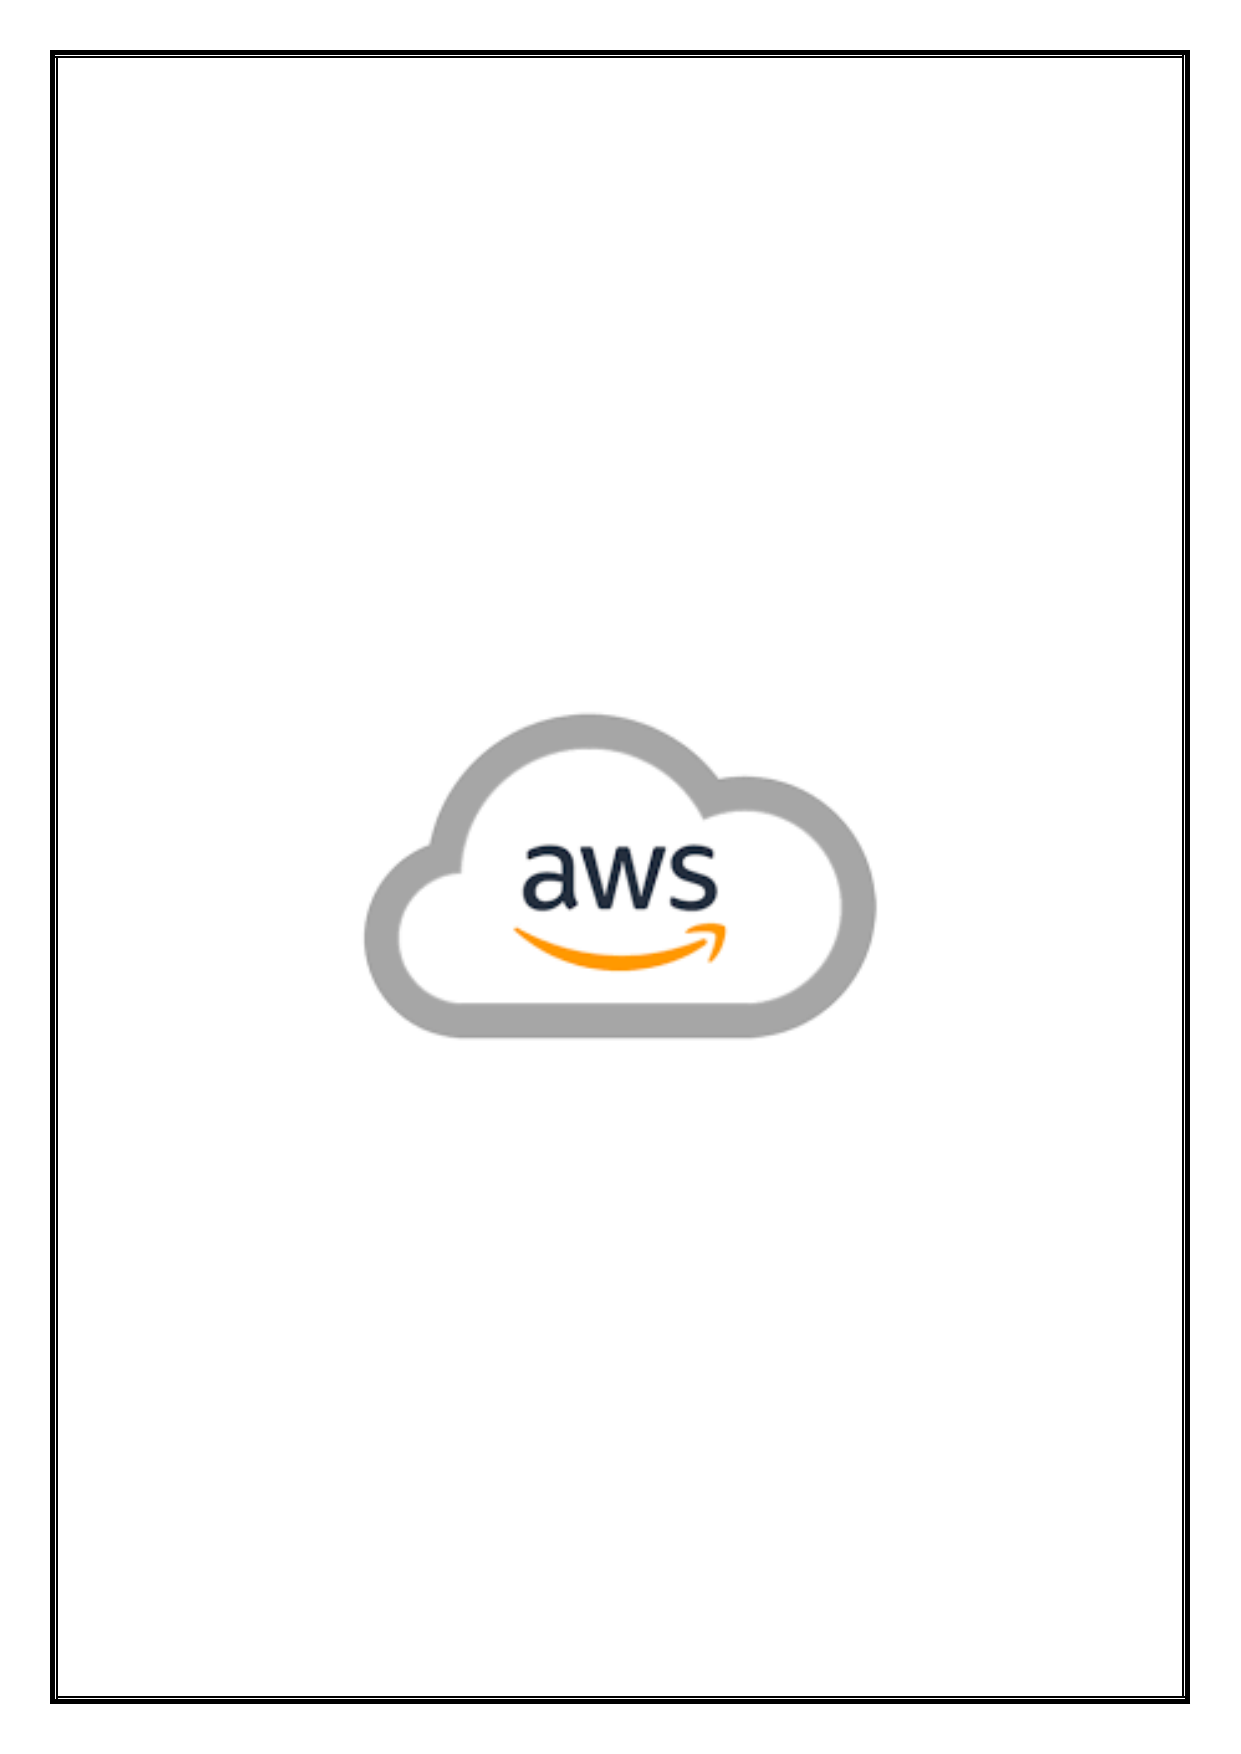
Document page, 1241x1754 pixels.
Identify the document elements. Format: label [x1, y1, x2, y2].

picture [298, 636, 942, 1118]
